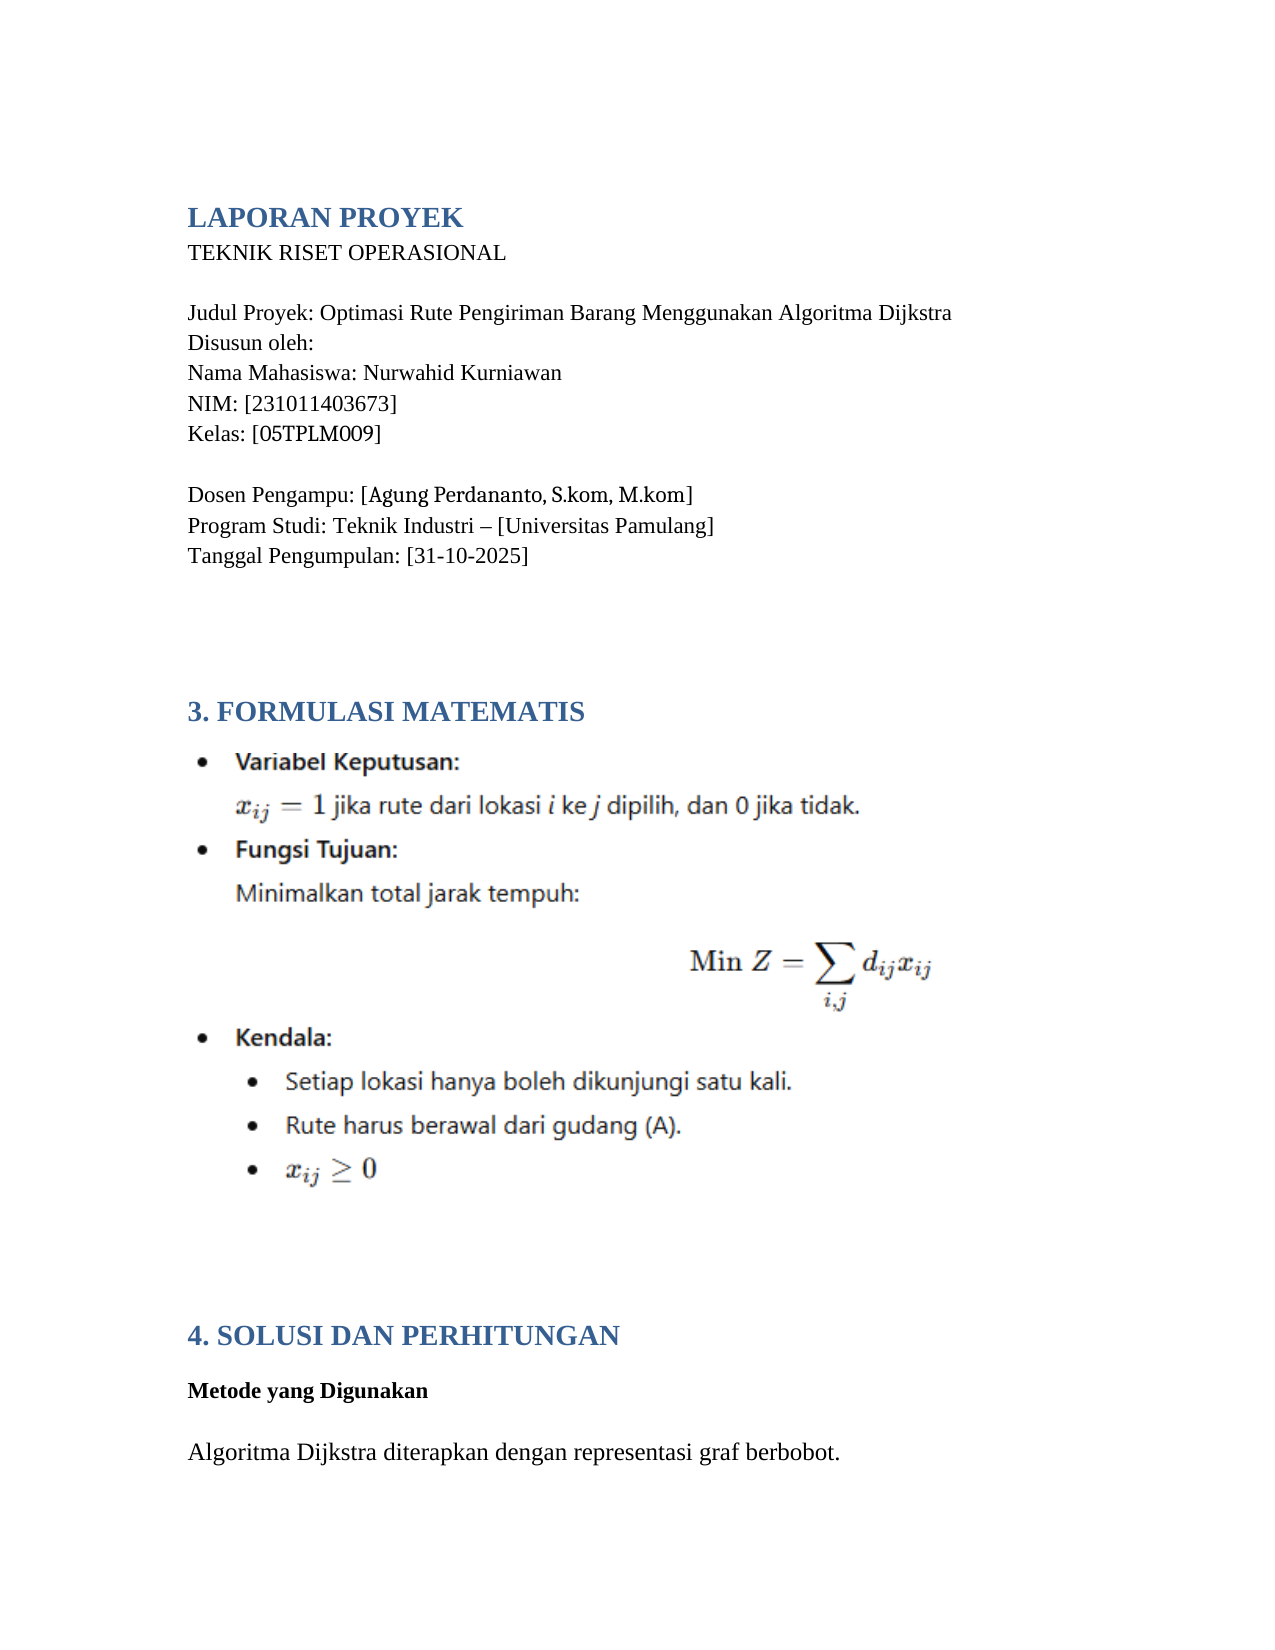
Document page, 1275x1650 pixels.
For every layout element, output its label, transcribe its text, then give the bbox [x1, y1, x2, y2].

subtitle LAPORAN PROYEK [187, 200, 1087, 233]
text Algoritma Dijkstra diterapkan dengan representasi graf berbobot. [187, 1437, 1087, 1466]
subtitle 4. SOLUSI DAN PERHITUNGAN [187, 1318, 1087, 1352]
picture [187, 753, 965, 1214]
text TEKNIK RISET OPERASIONAL Judul Proyek: Optimasi Rute Pengiriman Barang Menggunakan Algoritma Dijkstra Disusun oleh: Nama Mahasiswa: Nurwahid Kurniawan NIM: [231011403673] Kelas: [05TPLM009] Dosen Pengampu: [Agung Perdananto, S.kom, M.kom] Program Studi: Teknik Industri – [Universitas Pamulang] Tanggal Pengumpulan: [31-10-2025] 3. FORMULASI MATEMATIS [187, 238, 1087, 728]
subtitle Metode yang Digunakan [187, 1377, 1087, 1404]
